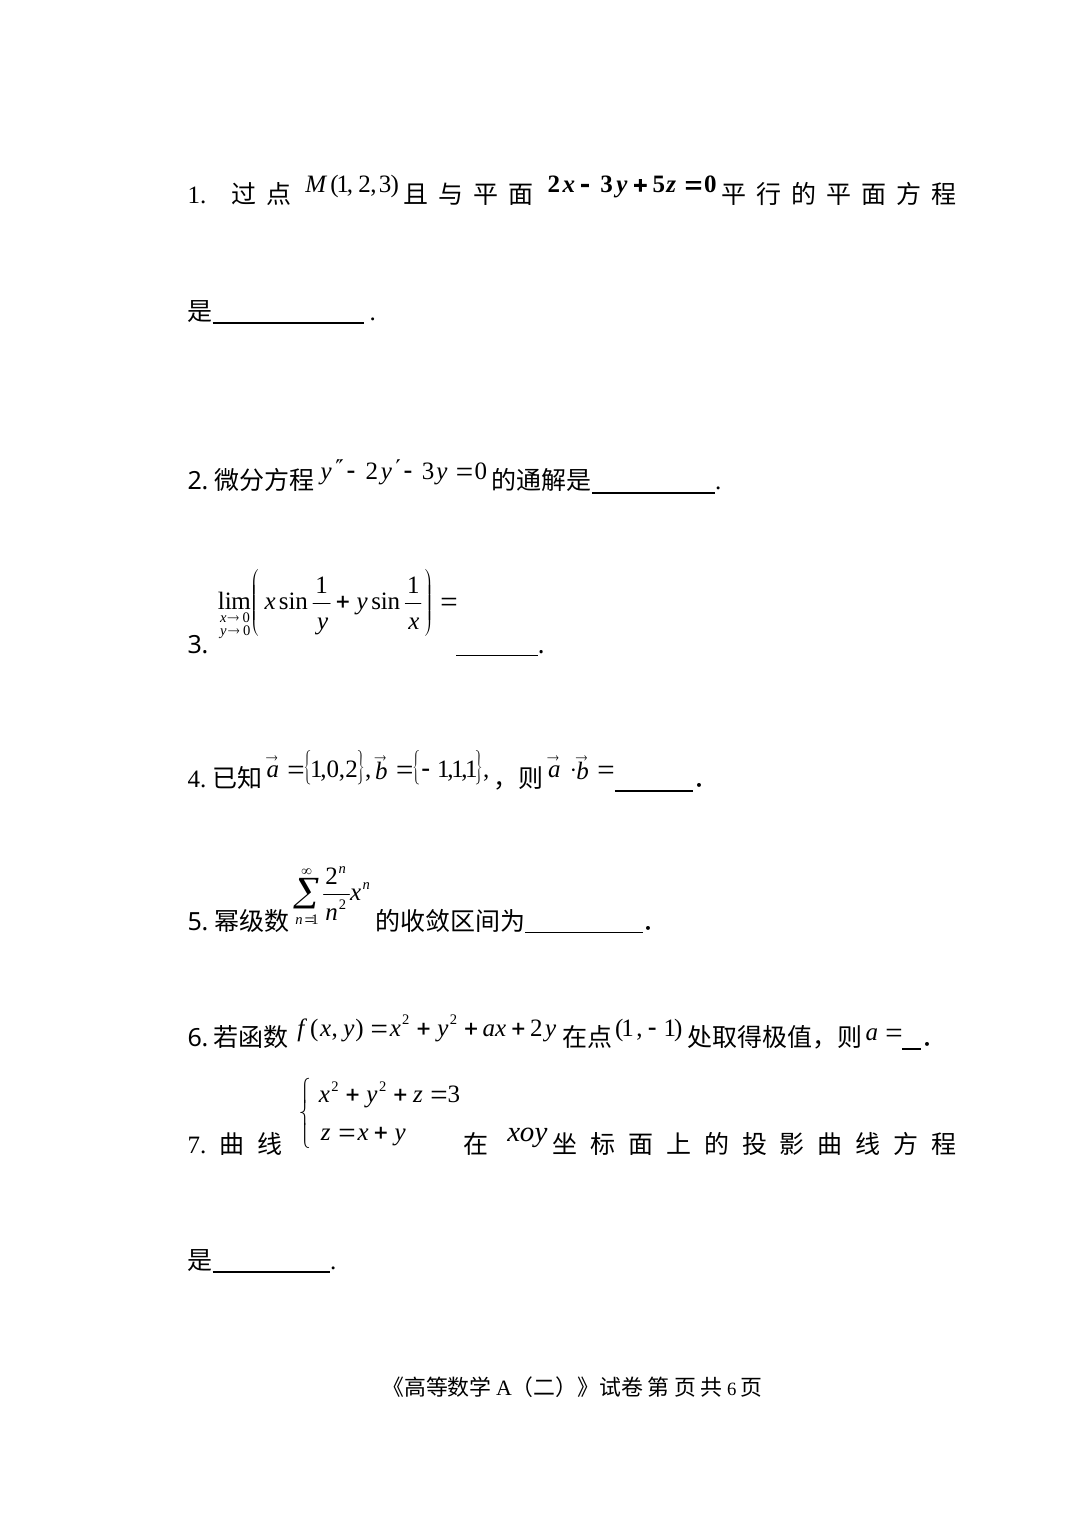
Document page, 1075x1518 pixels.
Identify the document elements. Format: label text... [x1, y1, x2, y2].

text 3. . [187, 563, 957, 661]
list 过点且与平面平行的平面方程 [187, 158, 957, 223]
text 2. 微分方程的通解是 . [187, 444, 957, 509]
text 5. 幂级数的收敛区间为 ． [187, 857, 957, 954]
text 4. 已知，则 ． [187, 738, 957, 803]
text 6. 若函数在点处取得极值，则 ． [187, 1009, 957, 1074]
text 是 . [187, 277, 957, 342]
text 是 . [187, 1226, 957, 1291]
text 7.曲线在坐标面上的投影曲线方程 [187, 1074, 957, 1171]
